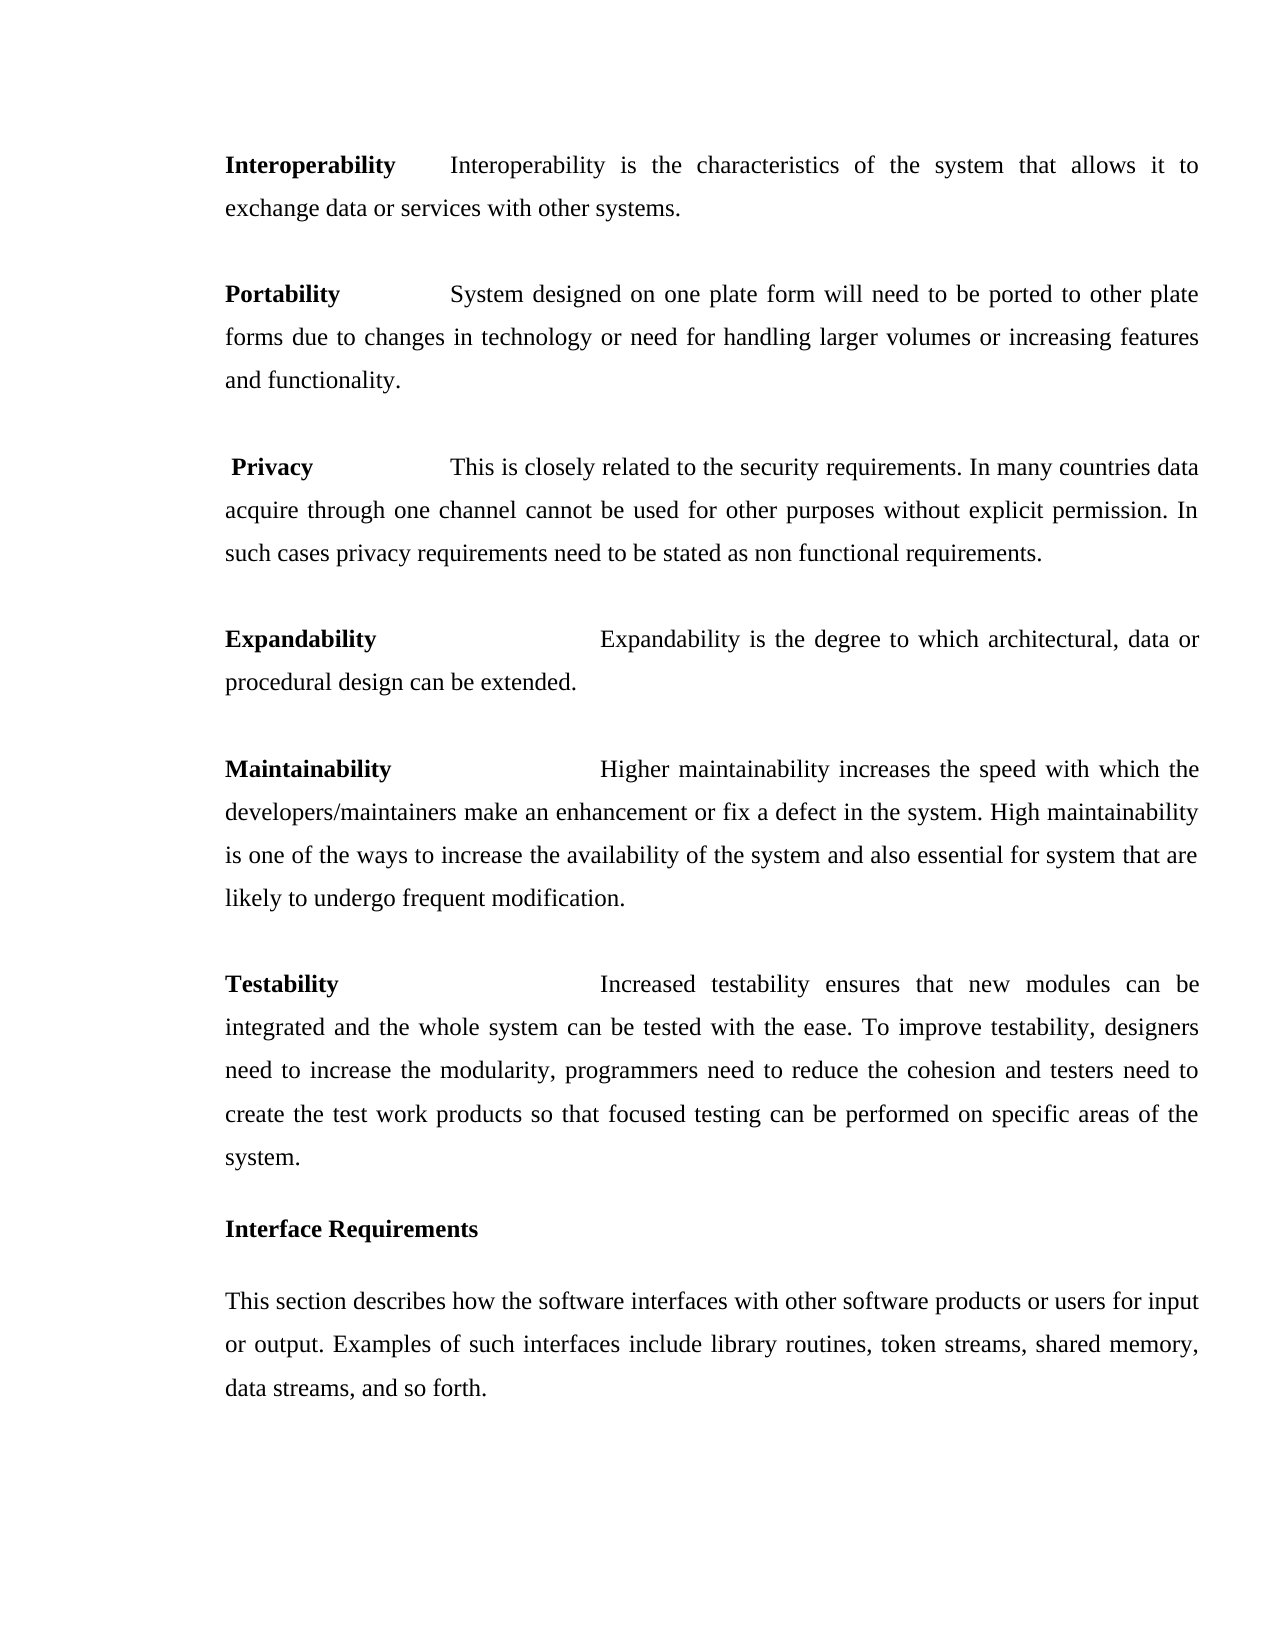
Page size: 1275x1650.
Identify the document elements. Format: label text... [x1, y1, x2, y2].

text Maintainability Higher maintainability increases the speed with which the developers/maintainers make an enhancement or fix a defect in the system. High maintainability is one of the ways to increase the availability of the system and also essential for system that are likely to undergo frequent modification. [225, 754, 1200, 912]
text Interface Requirements [225, 1214, 1200, 1243]
text Testability Increased testability ensures that new modules can be integrated and the whole system can be tested with the ease. To improve testability, designers need to increase the modularity, programmers need to reduce the cohesion and testers need to create the test work products so that focused testing can be performed on specific areas of the system. [225, 969, 1200, 1171]
text Privacy This is closely related to the security requirements. In many countries data acquire through one channel cannot be used for other purposes without explicit permission. In such cases privacy requirements need to be stated as non functional requirements. [225, 452, 1200, 567]
text This section describes how the software interfaces with other software products or users for input or output. Examples of such interfaces include library routines, token streams, shared memory, data streams, and so forth. [225, 1286, 1200, 1401]
text Expandability Expandability is the degree to which architectural, data or procedural design can be extended. [225, 624, 1200, 696]
text Portability System designed on one plate form will need to be ported to other plate forms due to changes in technology or need for handling larger volumes or increasing features and functionality. [225, 279, 1200, 394]
text Interoperability Interoperability is the characteristics of the system that allows it to exchange data or services with other systems. [150, 150, 1125, 222]
